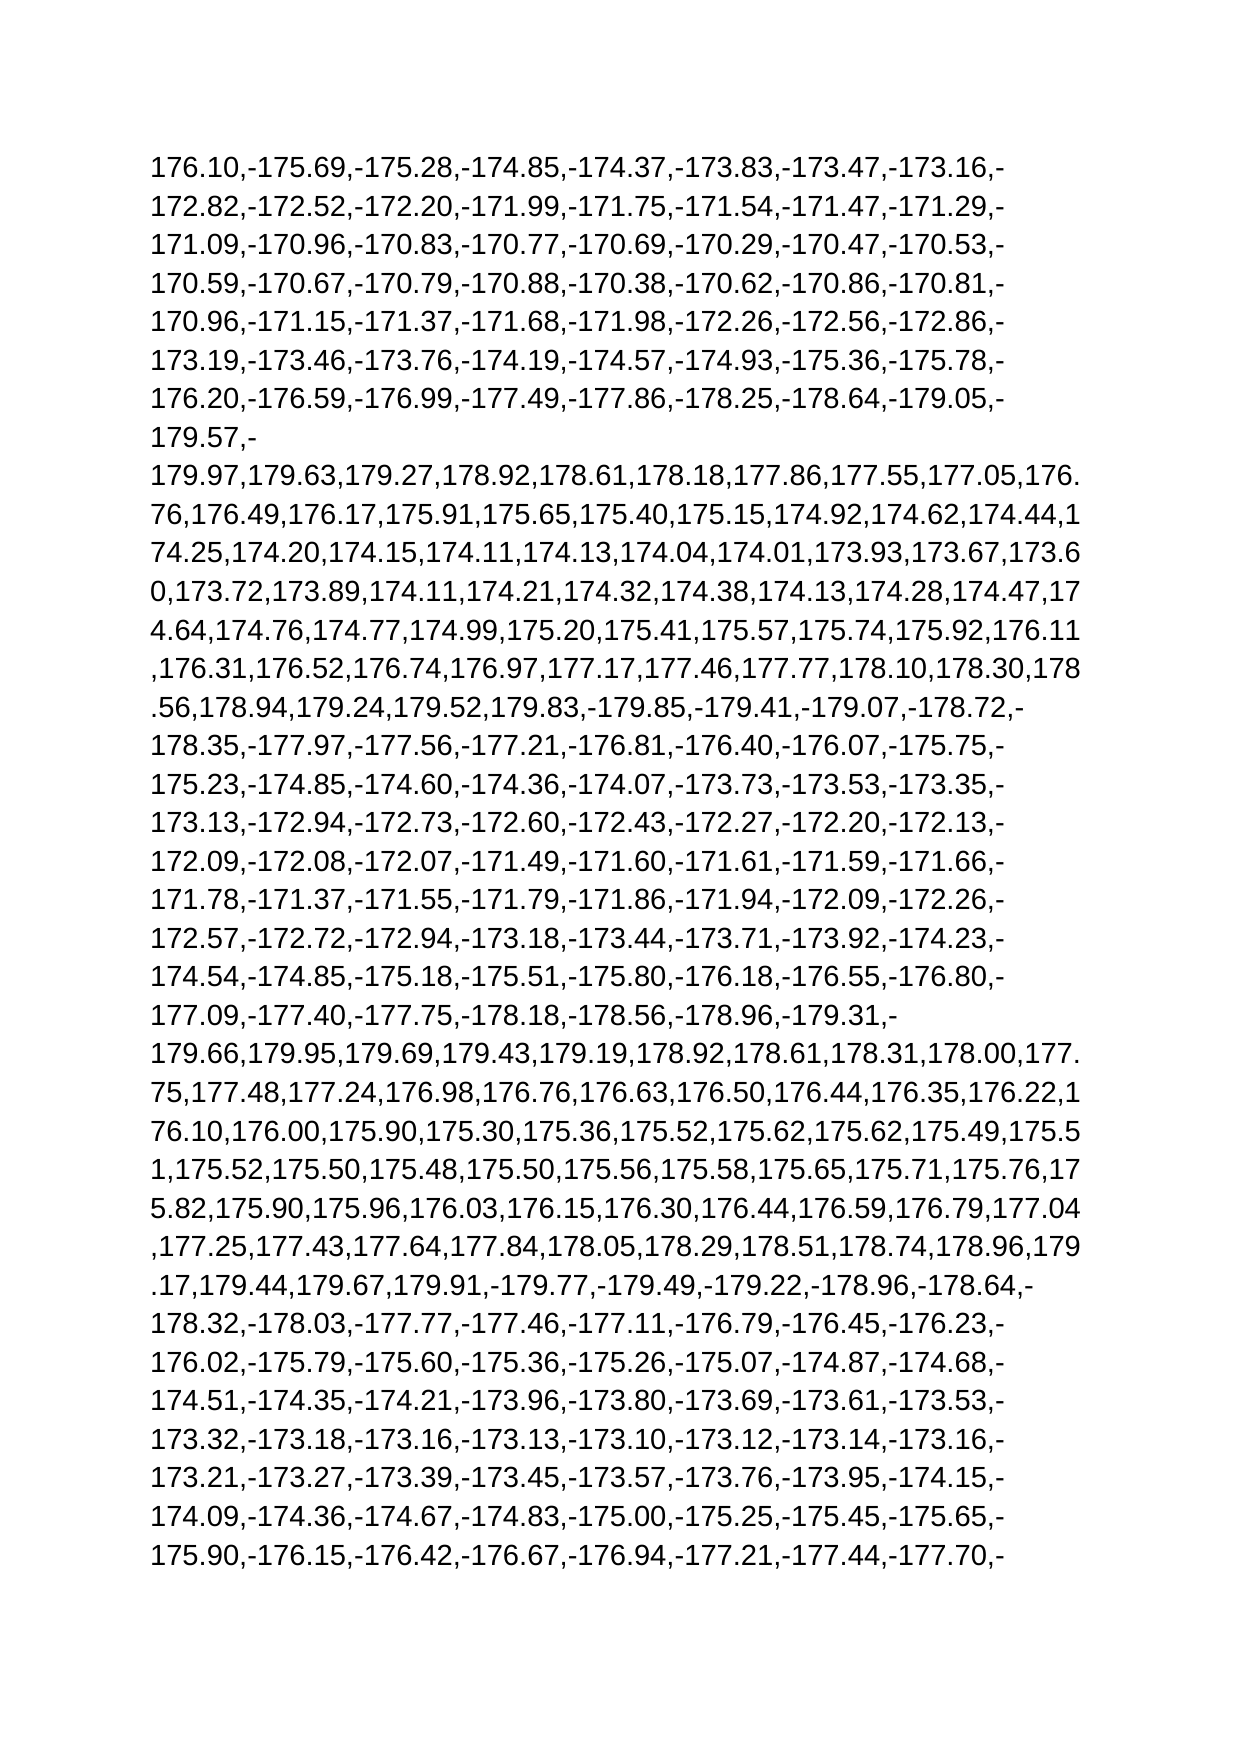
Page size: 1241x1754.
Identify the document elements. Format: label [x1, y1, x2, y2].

text [150, 150, 1090, 1571]
